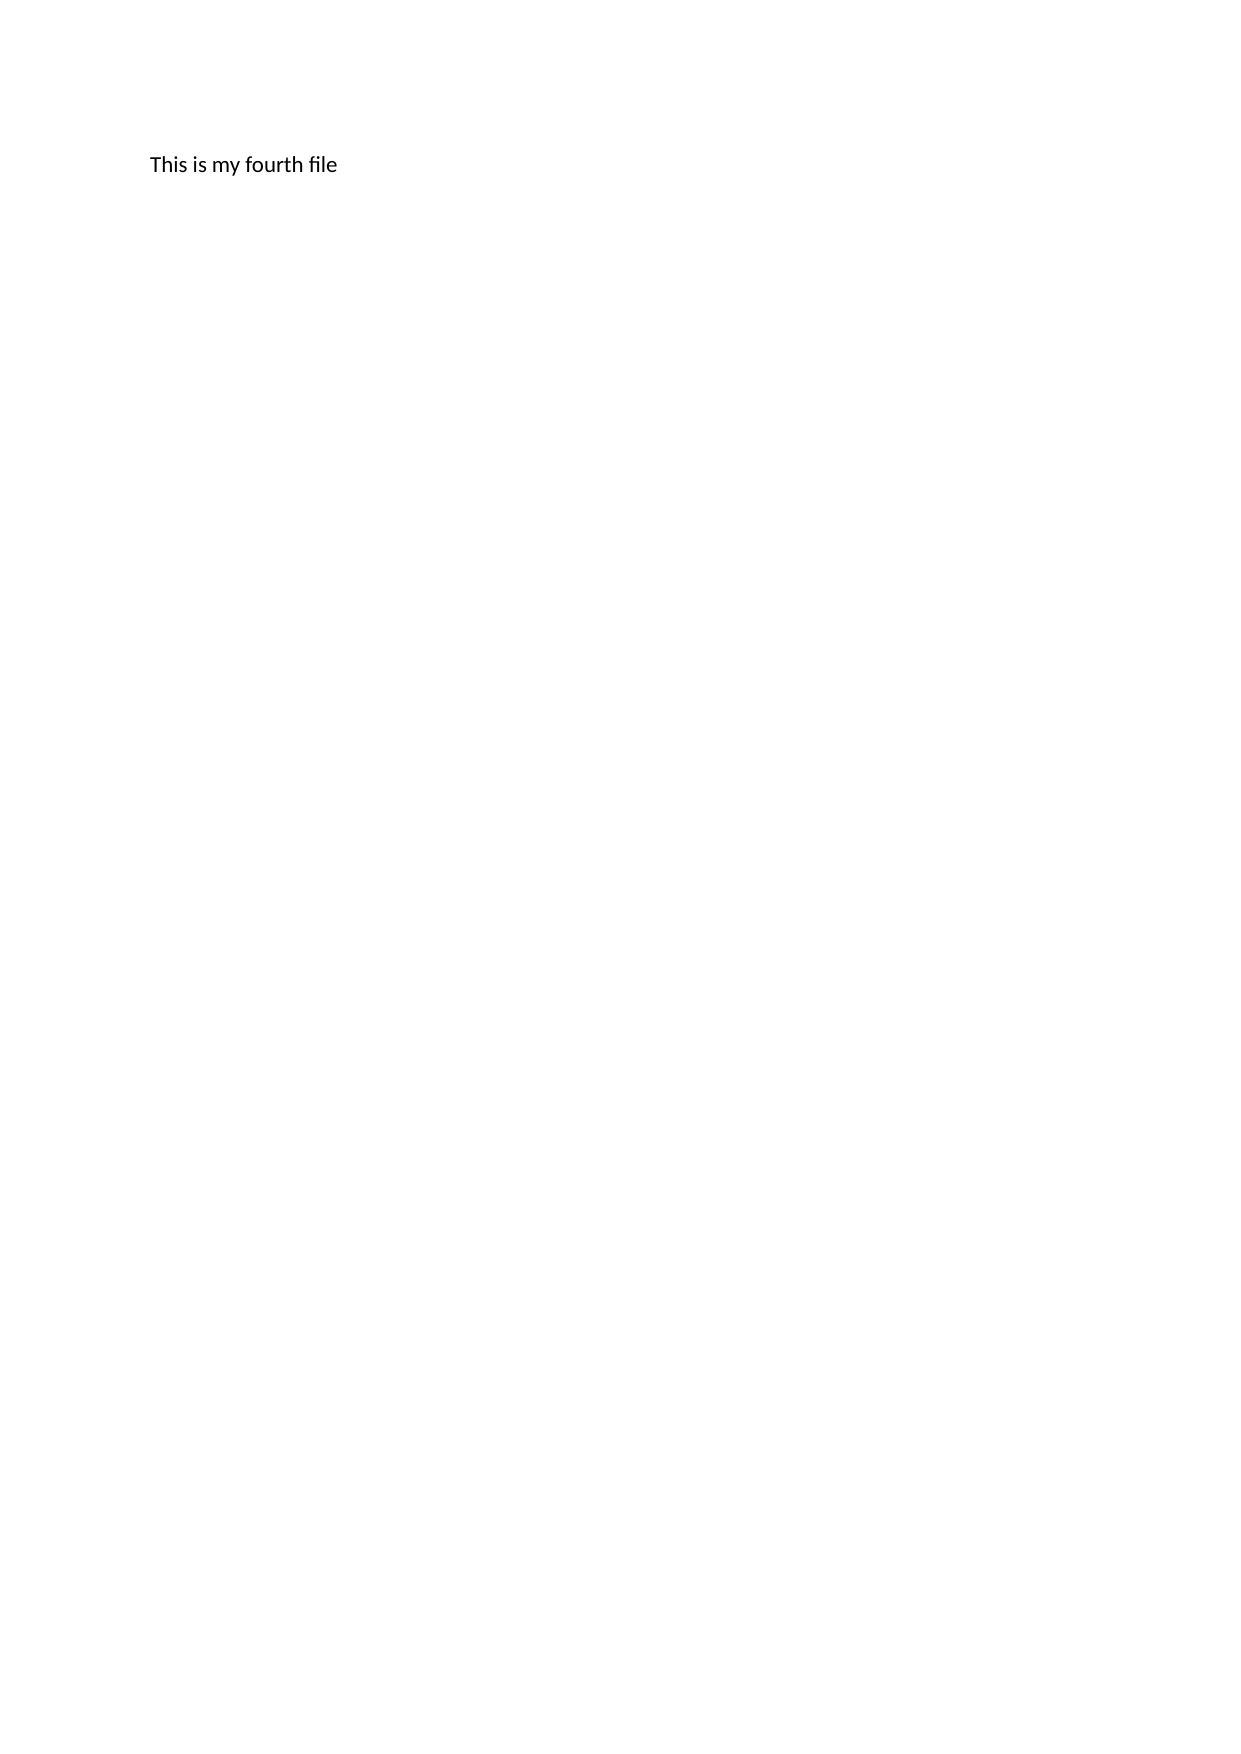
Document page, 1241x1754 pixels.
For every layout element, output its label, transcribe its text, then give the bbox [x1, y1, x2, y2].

text This is my fourth file [150, 150, 1090, 178]
